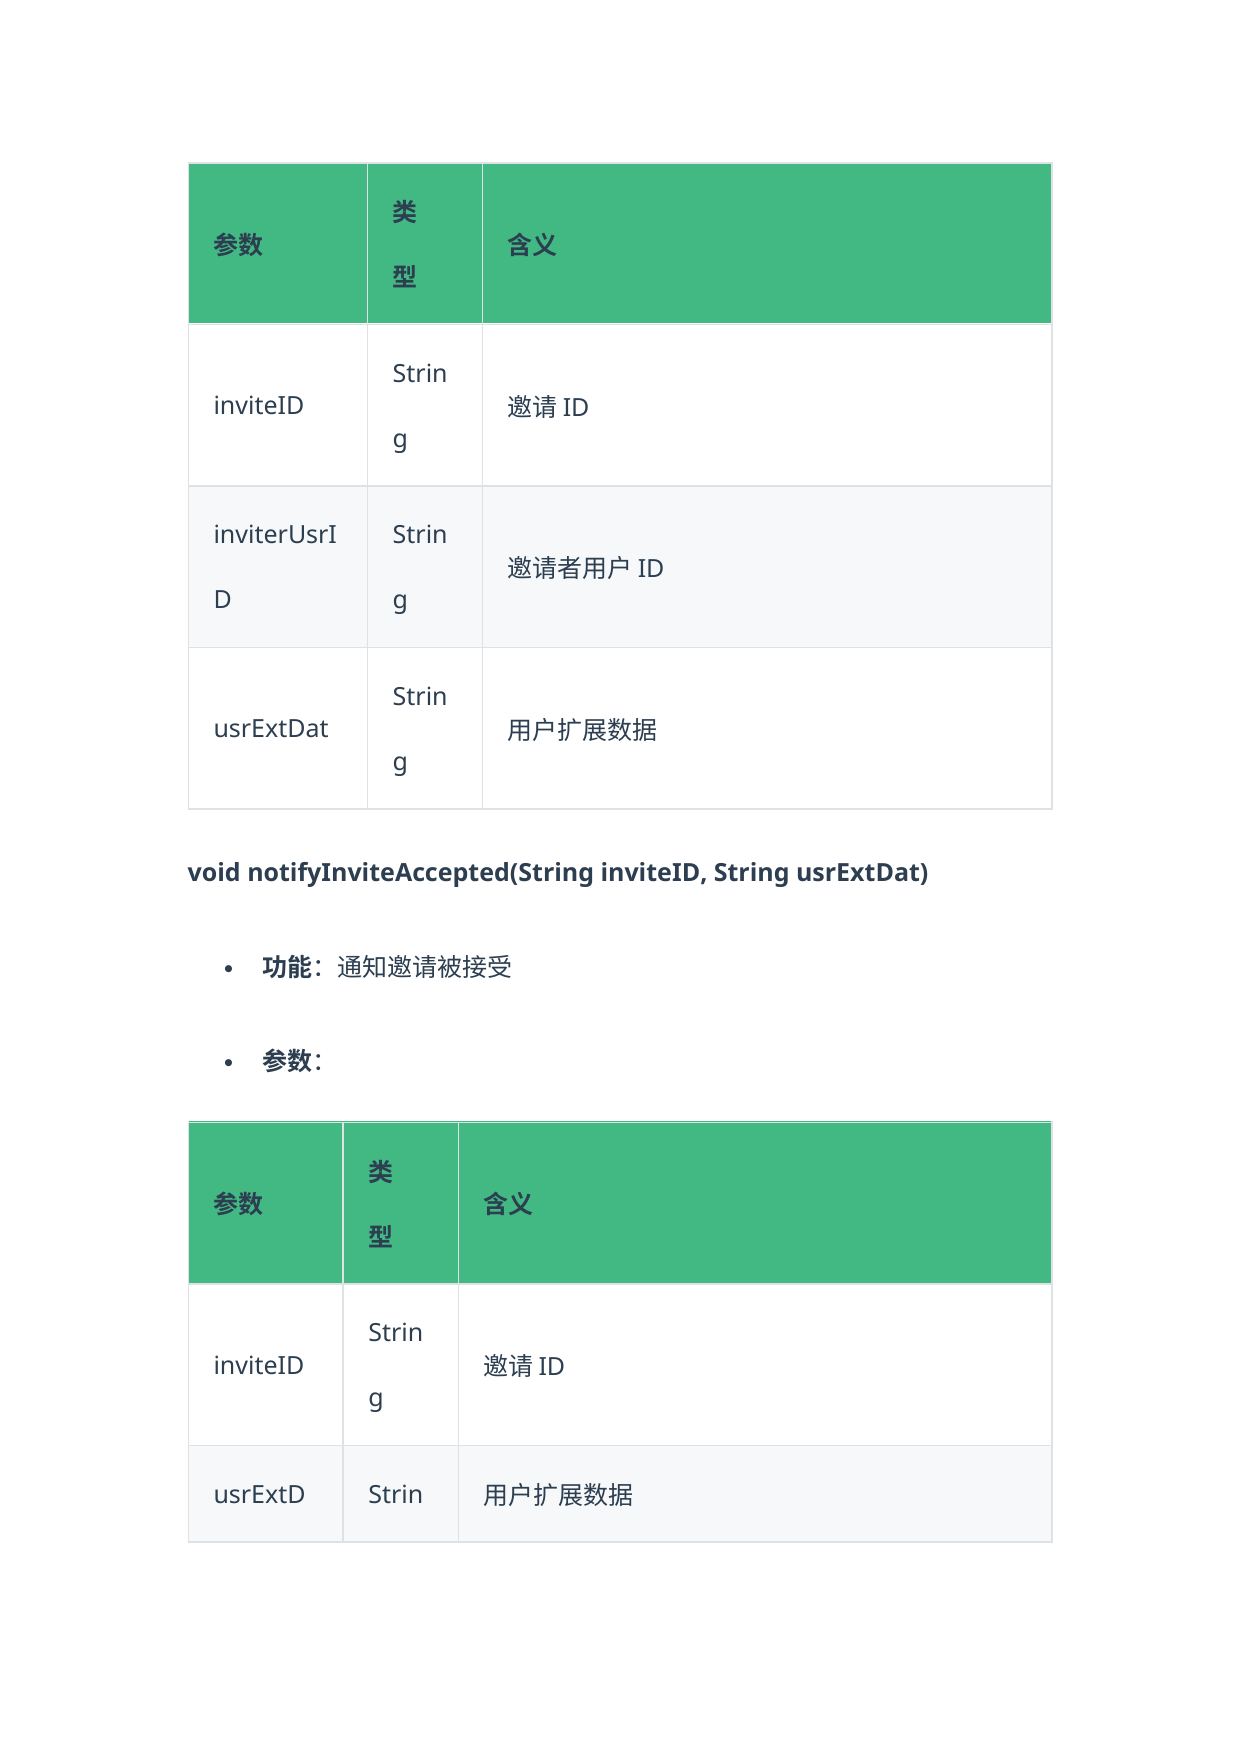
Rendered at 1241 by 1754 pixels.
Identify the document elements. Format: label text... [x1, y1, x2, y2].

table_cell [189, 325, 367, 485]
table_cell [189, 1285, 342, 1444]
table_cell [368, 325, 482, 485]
text void notifyInviteAccepted(String inviteID, String usrExtDat) [187, 839, 1053, 904]
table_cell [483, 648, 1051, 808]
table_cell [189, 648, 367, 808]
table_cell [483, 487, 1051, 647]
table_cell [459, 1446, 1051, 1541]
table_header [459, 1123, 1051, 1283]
list 功能：通知邀请被接受 [225, 933, 1053, 998]
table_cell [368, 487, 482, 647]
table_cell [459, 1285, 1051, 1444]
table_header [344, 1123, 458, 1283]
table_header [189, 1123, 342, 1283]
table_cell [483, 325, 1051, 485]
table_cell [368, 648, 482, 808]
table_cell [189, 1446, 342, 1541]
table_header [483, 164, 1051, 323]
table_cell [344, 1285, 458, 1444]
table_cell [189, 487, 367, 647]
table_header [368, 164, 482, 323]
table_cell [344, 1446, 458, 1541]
list 参数： [225, 1027, 1053, 1092]
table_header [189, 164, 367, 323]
